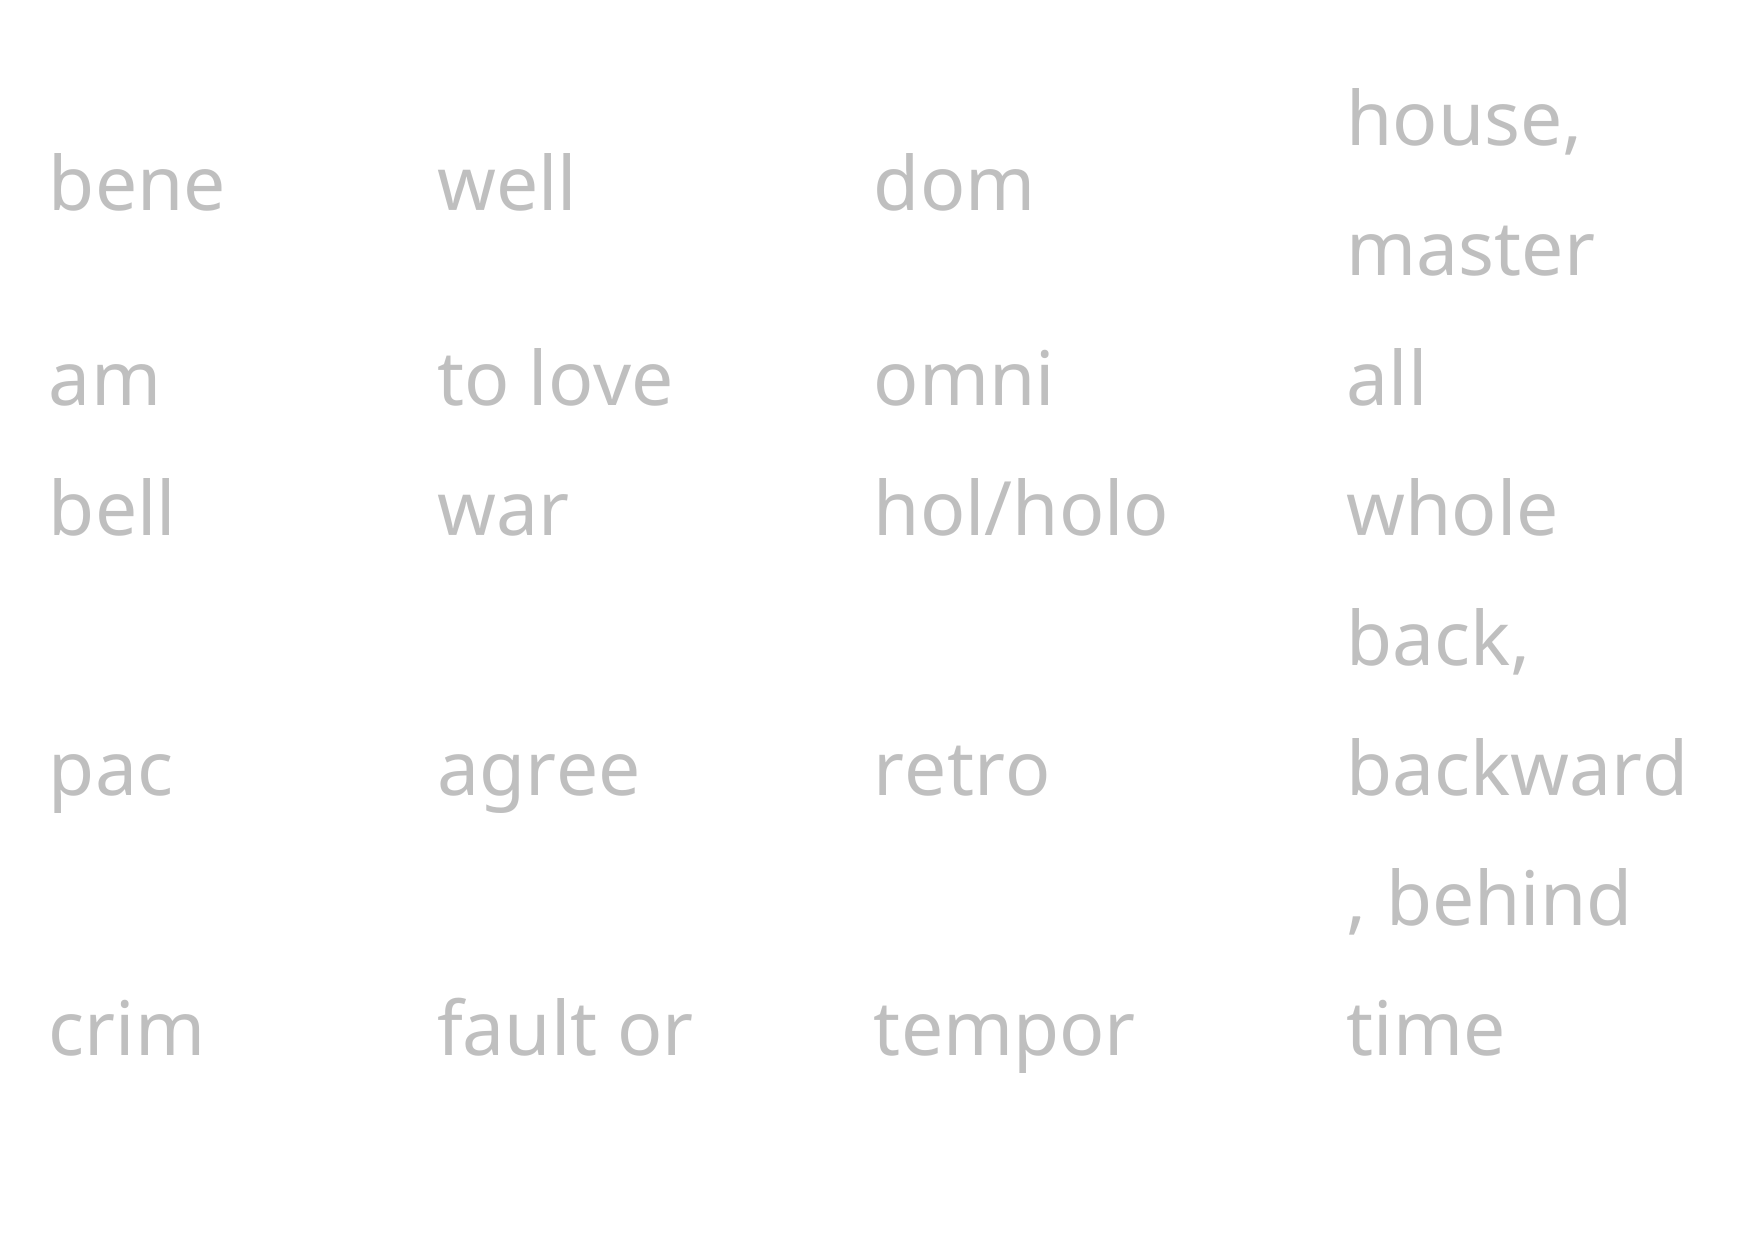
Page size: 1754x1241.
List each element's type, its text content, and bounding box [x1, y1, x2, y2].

table_cell agree [426, 571, 862, 961]
table_header bene [38, 51, 426, 311]
table_header well [426, 51, 862, 311]
table_cell hol/holo [863, 441, 1335, 571]
table_cell all [1335, 311, 1713, 441]
table_cell retro [863, 571, 1335, 961]
table_cell crim [38, 961, 426, 1091]
table_cell bell [38, 441, 426, 571]
table_header house, master [1335, 51, 1713, 311]
table_cell tempor [863, 961, 1335, 1091]
table_cell war [426, 441, 862, 571]
table_cell fault or crime [426, 961, 862, 1091]
table_cell am [38, 311, 426, 441]
table_cell pac [38, 571, 426, 961]
table_cell to love [426, 311, 862, 441]
table_cell whole [1335, 441, 1713, 571]
table_header dom [863, 51, 1335, 311]
table_cell time [1335, 961, 1713, 1091]
table_cell back, backward, behind [1335, 571, 1713, 961]
table_cell omni [863, 311, 1335, 441]
